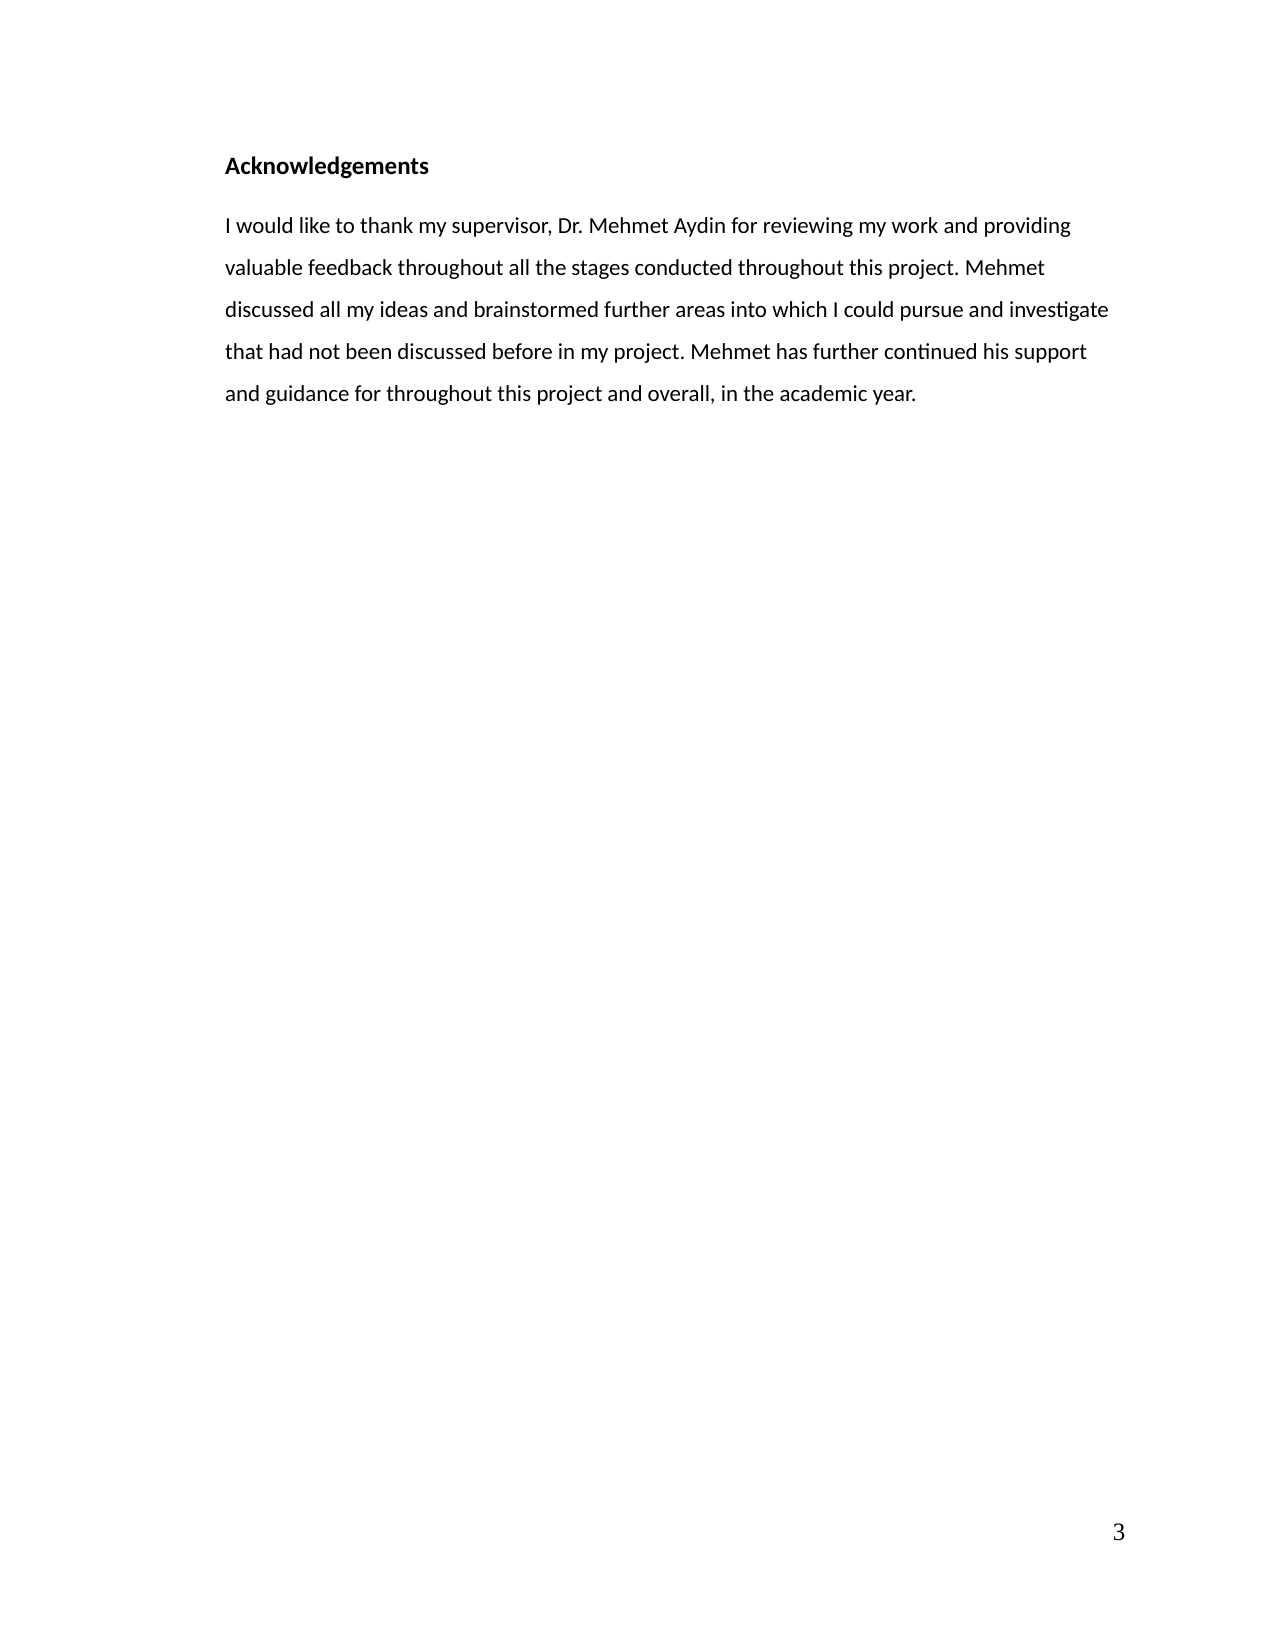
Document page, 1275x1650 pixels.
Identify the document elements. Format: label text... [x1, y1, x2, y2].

subtitle Acknowledgements [150, 150, 1125, 181]
text I would like to thank my supervisor, Dr. Mehmet Aydin for reviewing my work and providing valuable feedback throughout all the stages conducted throughout this project. Mehmet discussed all my ideas and brainstormed further areas into which I could pursue and investigate that had not been discussed before in my project. Mehmet has further continued his support and guidance for throughout this project and overall, in the academic year. [225, 211, 1125, 407]
